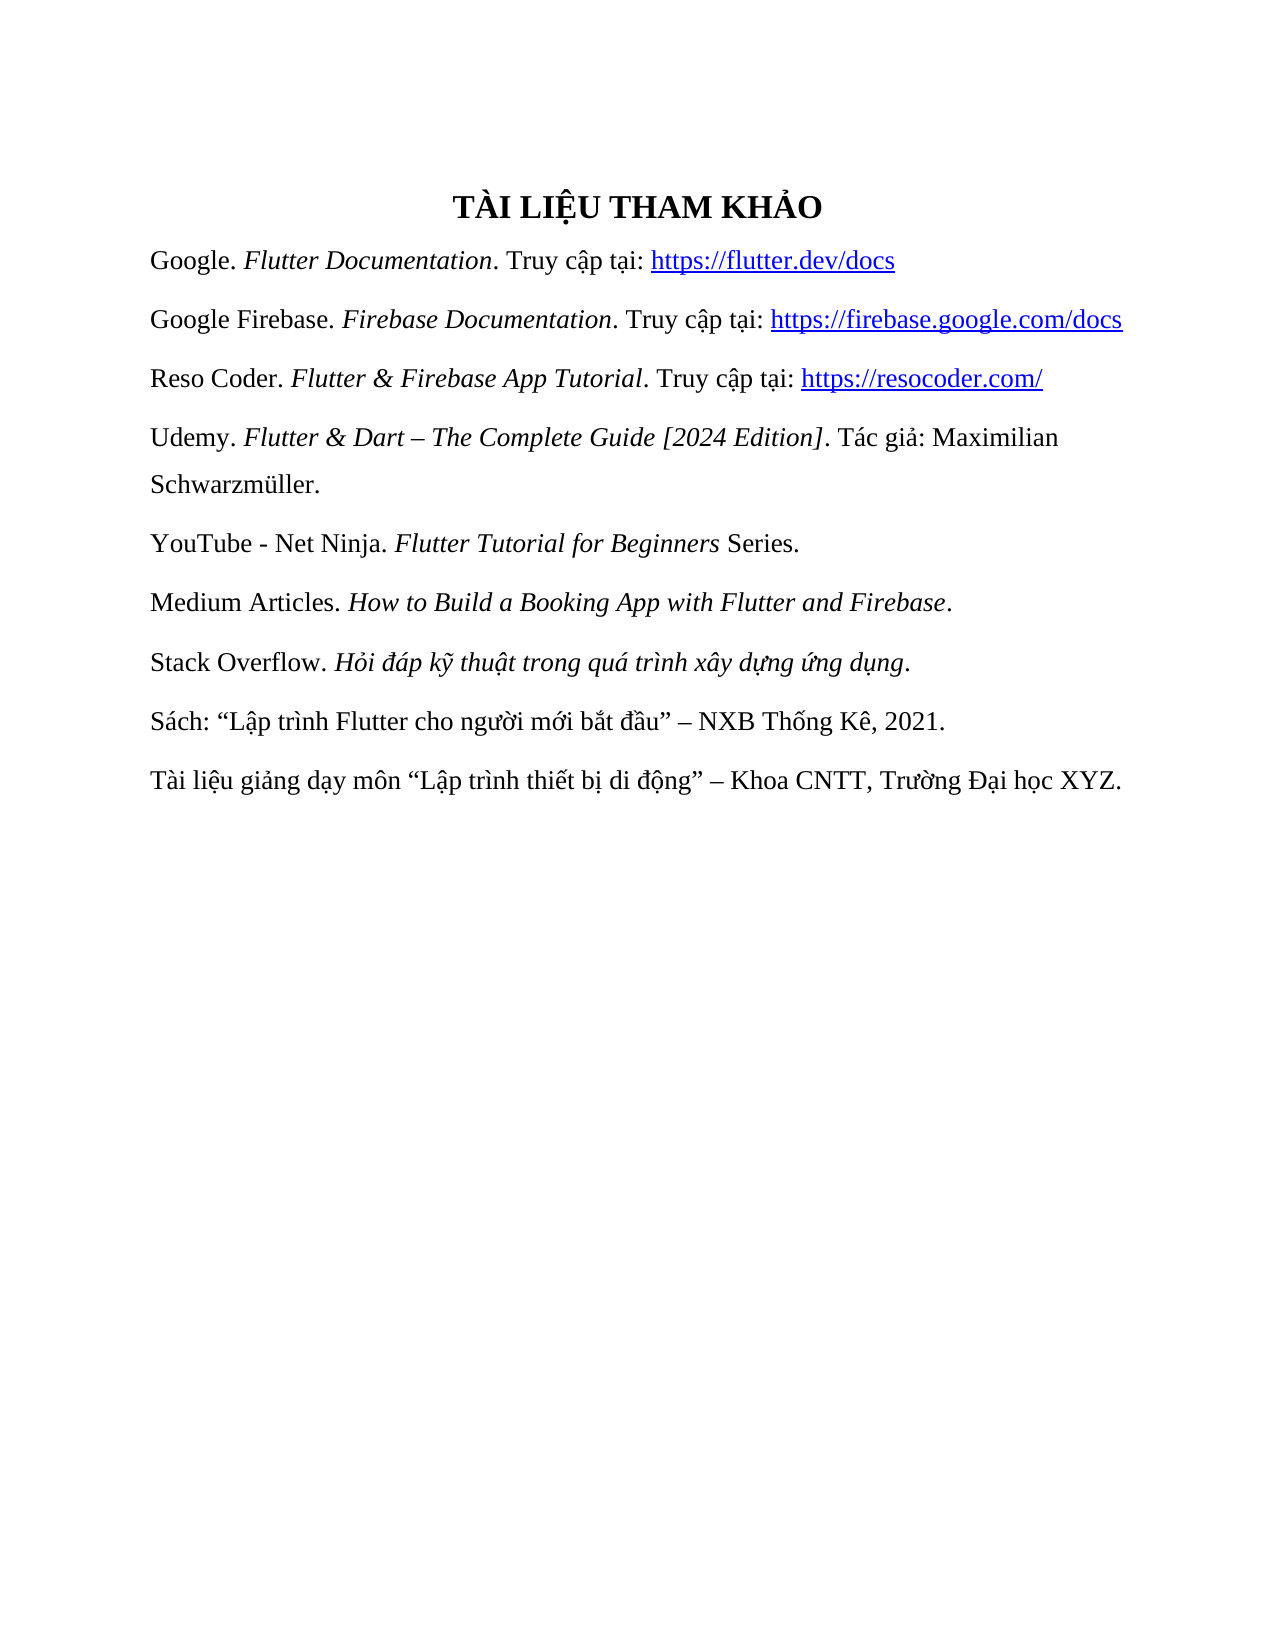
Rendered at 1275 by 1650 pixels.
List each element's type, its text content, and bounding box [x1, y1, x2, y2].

text Google Firebase. Firebase Documentation. Truy cập tại: https://firebase.google.com/docs [150, 303, 1125, 334]
text Udemy. Flutter & Dart – The Complete Guide [2024 Edition]. Tác giả: Maximilian Schwarzmüller. [150, 422, 1125, 499]
text Google. Flutter Documentation. Truy cập tại: https://flutter.dev/docs [150, 244, 1125, 275]
text YouTube - Net Ninja. Flutter Tutorial for Beginners Series. [150, 527, 1125, 558]
text Medium Articles. How to Build a Booking App with Flutter and Firebase. [150, 587, 1125, 618]
text Reso Coder. Flutter & Firebase App Tutorial. Truy cập tại: https://resocoder.com/ [150, 362, 1125, 393]
text Stack Overflow. Hỏi đáp kỹ thuật trong quá trình xây dựng ứng dụng. [150, 646, 1125, 677]
text Tài liệu giảng dạy môn “Lập trình thiết bị di động” – Khoa CNTT, Trường Đại học XYZ. [150, 764, 1125, 795]
text Sách: “Lập trình Flutter cho người mới bắt đầu” – NXB Thống Kê, 2021. [150, 705, 1125, 736]
subtitle TÀI LIỆU THAM KHẢO [150, 187, 1066, 226]
